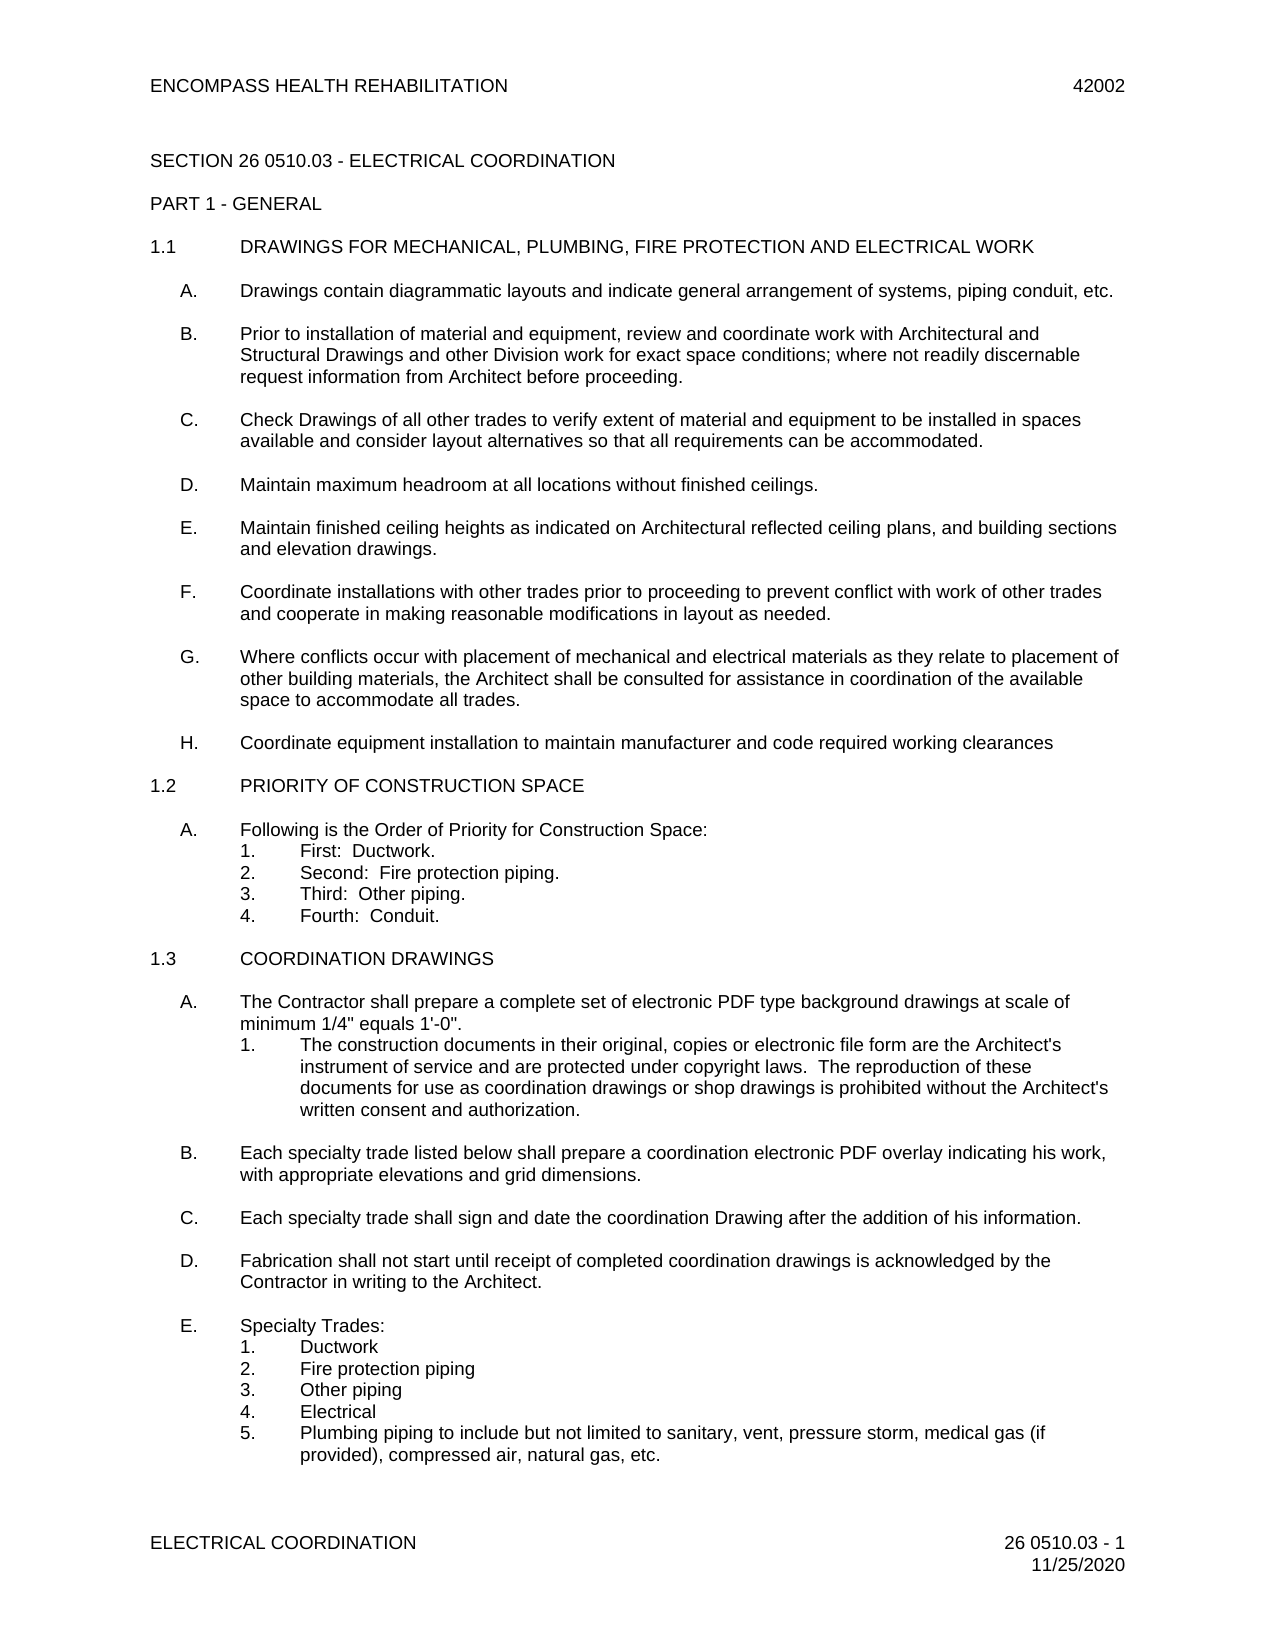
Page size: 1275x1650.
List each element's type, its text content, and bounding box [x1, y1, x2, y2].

text Maintain maximum headroom at all locations without finished ceilings. [180, 473, 1125, 495]
text Coordinate equipment installation to maintain manufacturer and code required working clearances [180, 732, 1125, 754]
text Prior to installation of material and equipment, review and coordinate work with Architectural and Structural Drawings and other Division work for exact space conditions; where not readily discernable request information from Architect before proceeding. [180, 322, 1125, 387]
text Electrical [240, 1401, 1125, 1422]
text Ductwork [240, 1336, 1125, 1357]
list Fabrication shall not start until receipt of completed coordination drawings is acknowledged by the Contractor in writing to the Architect. [180, 1250, 1125, 1293]
text Maintain finished ceiling heights as indicated on Architectural reflected ceiling plans, and building sections and elevation drawings. [180, 517, 1125, 560]
text Check Drawings of all other trades to verify extent of material and equipment to be installed in spaces available and consider layout alternatives so that all requirements can be accommodated. [180, 409, 1125, 452]
list Each specialty trade listed below shall prepare a coordination electronic PDF overlay indicating his work, with appropriate elevations and grid dimensions. [180, 1142, 1125, 1185]
text Where conflicts occur with placement of mechanical and electrical materials as they relate to placement of other building materials, the Architect shall be consulted for assistance in coordination of the available space to accommodate all trades. [180, 646, 1125, 711]
text Other piping [240, 1379, 1125, 1401]
list Specialty Trades: [180, 1314, 1125, 1336]
text First: Ductwork. [240, 840, 1125, 862]
list Each specialty trade shall sign and date the coordination Drawing after the addition of his information. [180, 1207, 1125, 1228]
text Fourth: Conduit. [240, 905, 1125, 926]
text COORDINATION DRAWINGS [150, 948, 1125, 969]
text DRAWINGS FOR MECHANICAL, PLUMBING, FIRE PROTECTION AND ELECTRICAL WORK [150, 236, 1125, 258]
list The construction documents in their original, copies or electronic file form are the Architect's instrument of service and are protected under copyright laws. The reproduction of these documents for use as coordination drawings or shop drawings is prohibited without the Architect's written consent and authorization. [240, 1034, 1125, 1120]
text Plumbing piping to include but not limited to sanitary, vent, pressure storm, medical gas (if provided), compressed air, natural gas, etc. [240, 1422, 1125, 1465]
text Fire protection piping [240, 1357, 1125, 1379]
text SECTION 26 0510.03 - ELECTRICAL COORDINATION [150, 150, 1125, 172]
text PART 1 - GENERAL [150, 193, 1125, 215]
text Following is the Order of Priority for Construction Space: [180, 818, 1125, 840]
list The Contractor shall prepare a complete set of electronic PDF type background drawings at scale of minimum 1/4" equals 1'-0". [180, 991, 1125, 1034]
text Drawings contain diagrammatic layouts and indicate general arrangement of systems, piping conduit, etc. [180, 279, 1125, 301]
text PRIORITY OF CONSTRUCTION SPACE [150, 775, 1125, 797]
text Second: Fire protection piping. [240, 862, 1125, 883]
text Third: Other piping. [240, 883, 1125, 905]
text Coordinate installations with other trades prior to proceeding to prevent conflict with work of other trades and cooperate in making reasonable modifications in layout as needed. [180, 581, 1125, 624]
